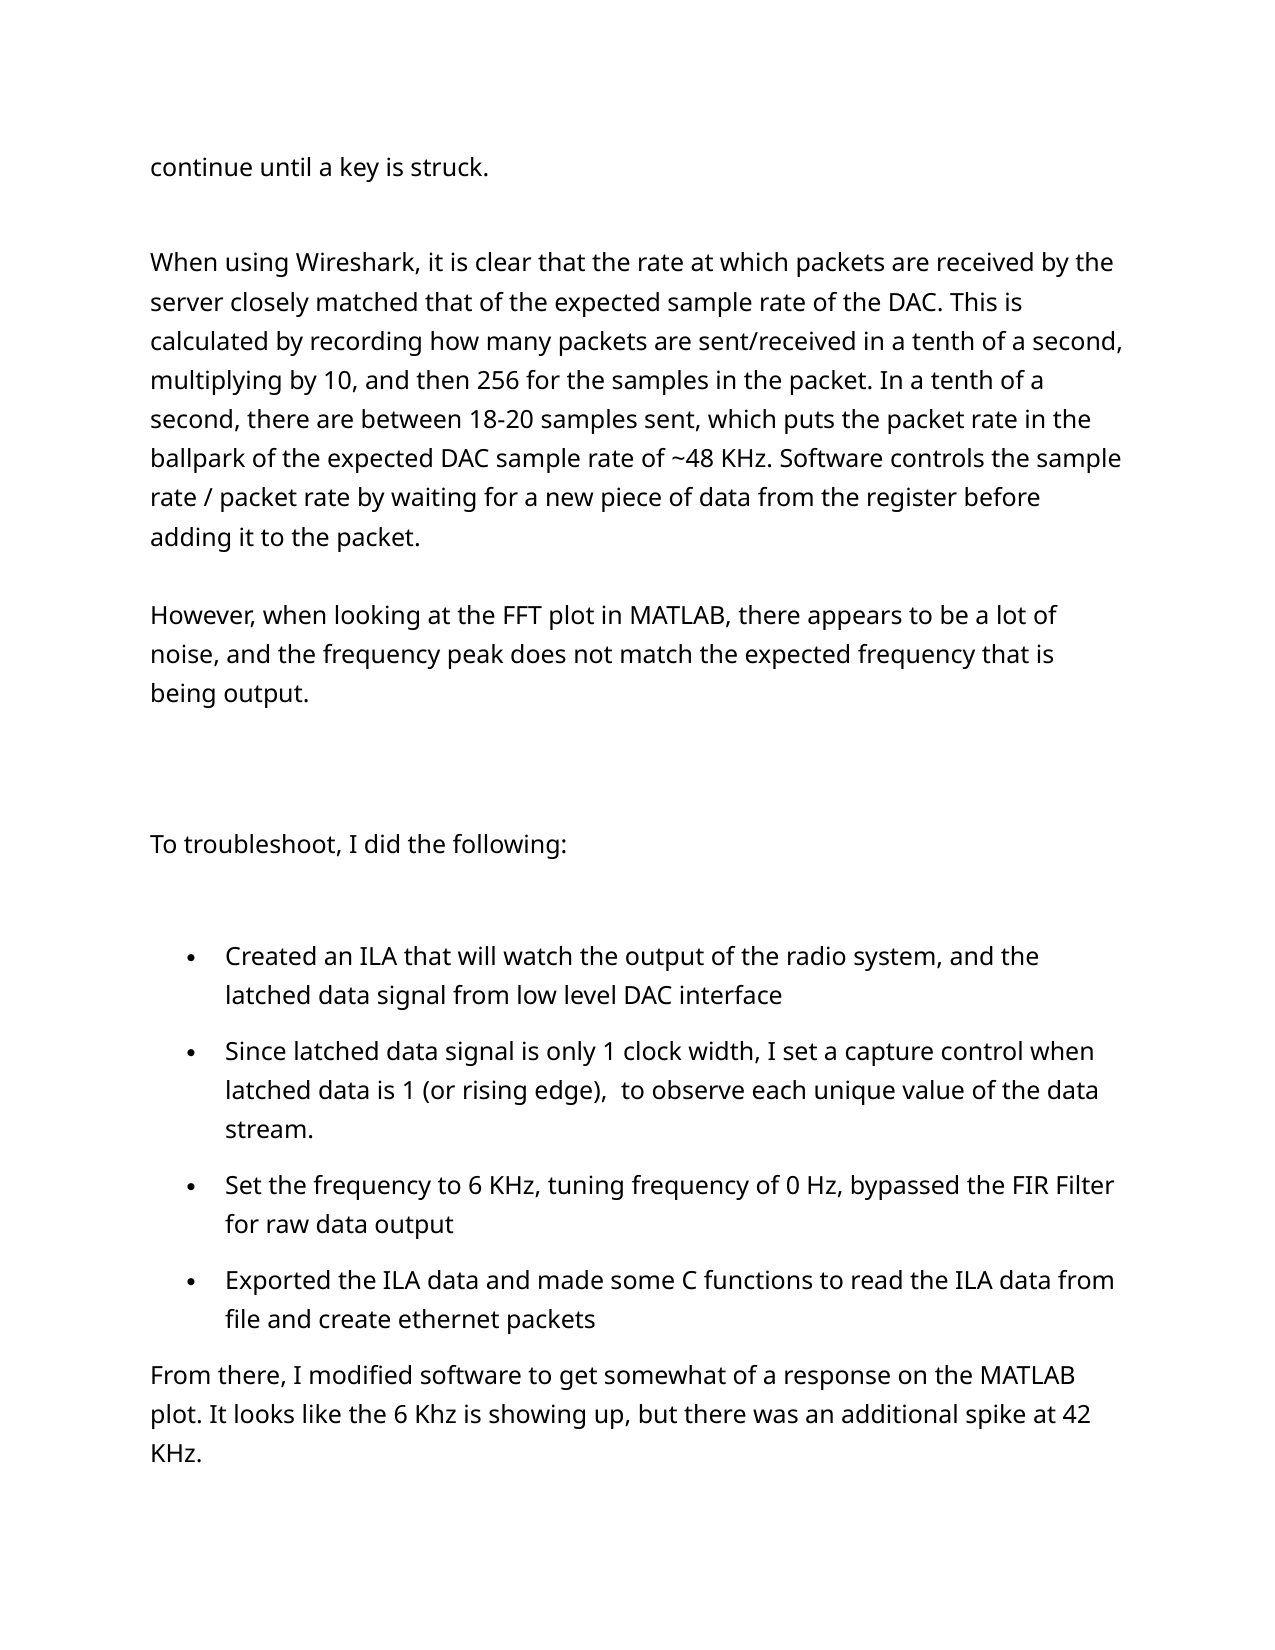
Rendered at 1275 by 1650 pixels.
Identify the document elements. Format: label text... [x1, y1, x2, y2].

list Exported the ILA data and made some C functions to read the ILA data from file and create ethernet packets [187, 1262, 1125, 1336]
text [150, 150, 1125, 223]
list Set the frequency to 6 KHz, tuning frequency of 0 Hz, bypassed the FIR Filter for raw data output [187, 1167, 1125, 1241]
text From there, I modified software to get somewhat of a response on the MATLAB plot. It looks like the 6 Khz is showing up, but there was an additional spike at 42 KHz. [150, 1357, 1125, 1470]
list Since latched data signal is only 1 clock width, I set a capture control when latched data is 1 (or rising edge), to observe each unique value of the data stream. [187, 1033, 1125, 1146]
list Created an ILA that will watch the output of the radio system, and the latched data signal from low level DAC interface [187, 938, 1125, 1012]
text When using Wireshark, it is clear that the rate at which packets are received by the server closely matched that of the expected sample rate of the DAC. This is calculated by recording how many packets are sent/received in a tenth of a second, multiplying by 10, and then 256 for the samples in the packet. In a tenth of a second, there are between 18-20 samples sent, which puts the packet rate in the ballpark of the expected DAC sample rate of ~48 KHz. Software controls the sample rate / packet rate by waiting for a new piece of data from the register before adding it to the packet. However, when looking at the FFT plot in MATLAB, there appears to be a lot of noise, and the frequency peak does not match the expected frequency that is being output. [150, 245, 1125, 749]
text To troubleshoot, I did the following: [150, 827, 1125, 861]
